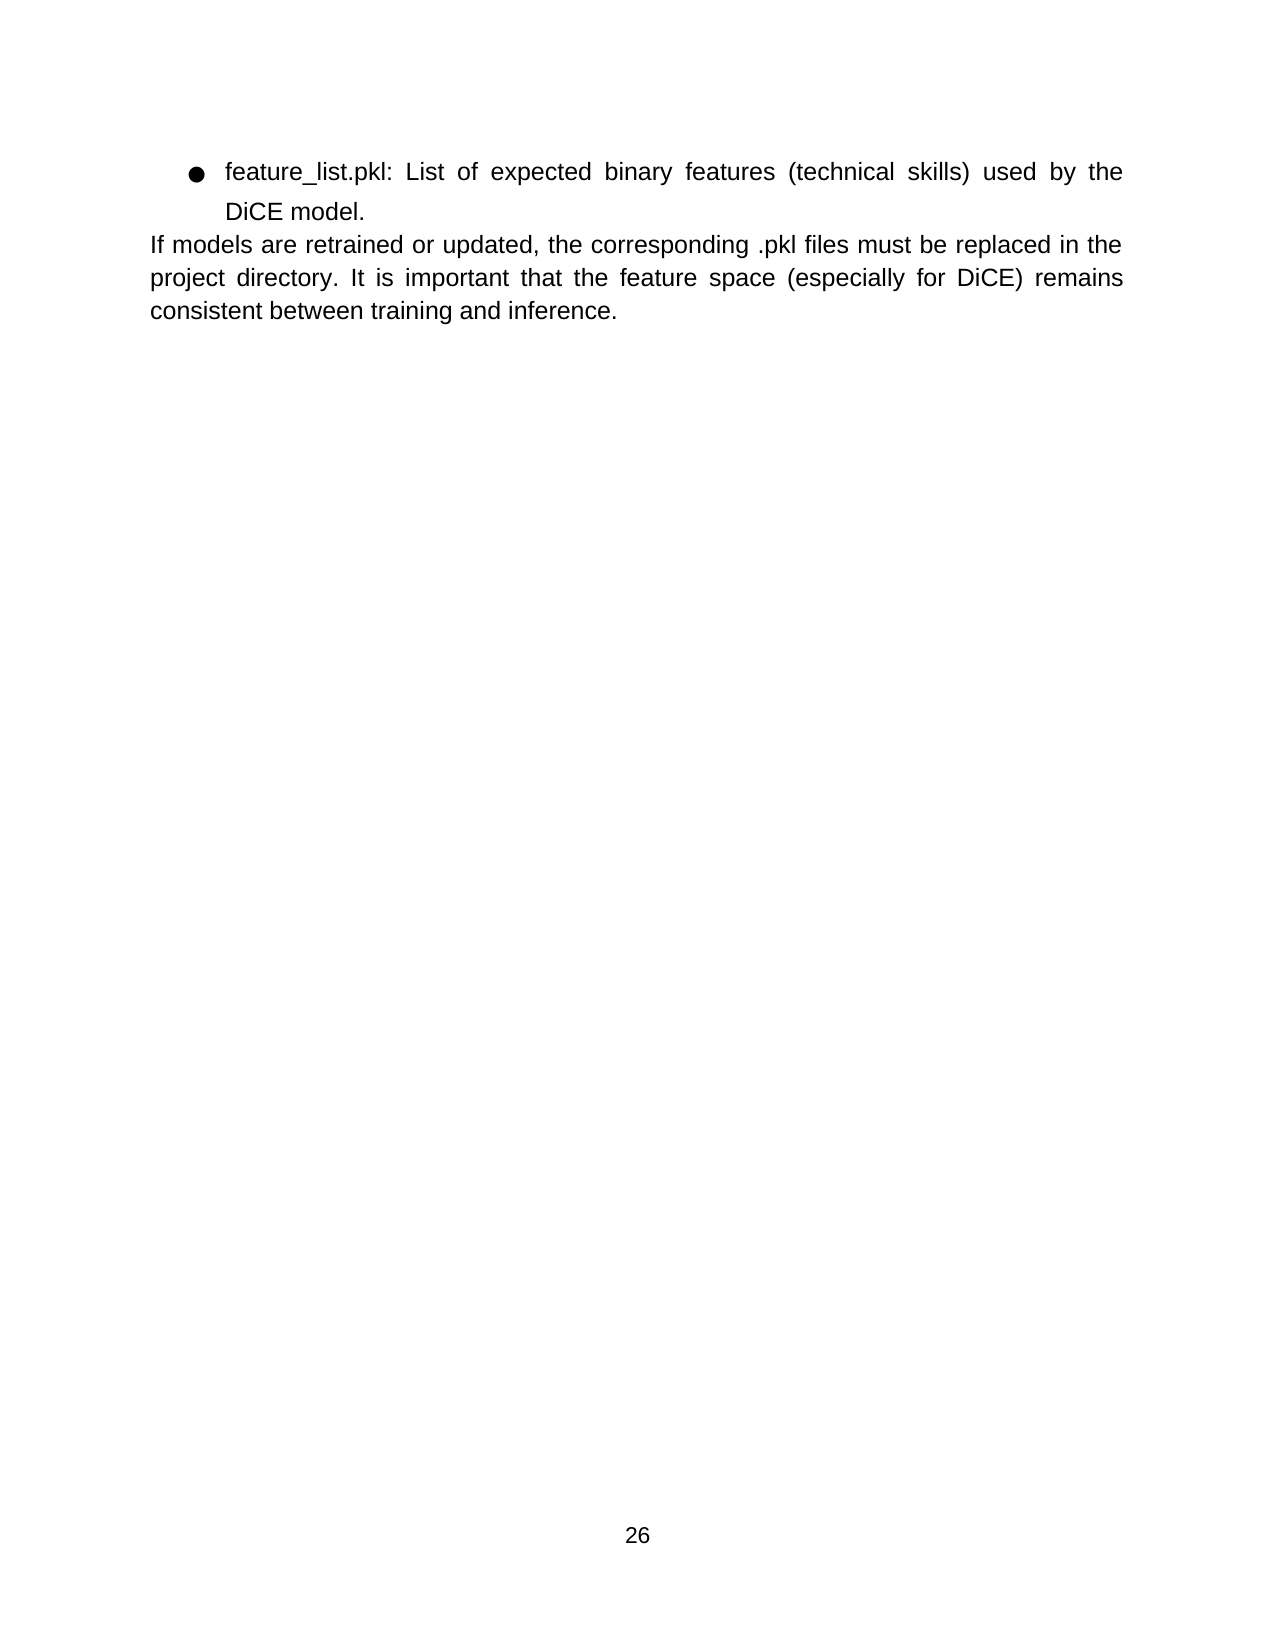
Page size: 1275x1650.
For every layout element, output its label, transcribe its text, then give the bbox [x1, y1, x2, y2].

list feature_list.pkl: List of expected binary features (technical skills) used by the DiCE model. [187, 150, 1125, 226]
text If models are retrained or updated, the corresponding .pkl files must be replaced in the project directory. It is important that the feature space (especially for DiCE) remains consistent between training and inference. [150, 230, 1125, 325]
